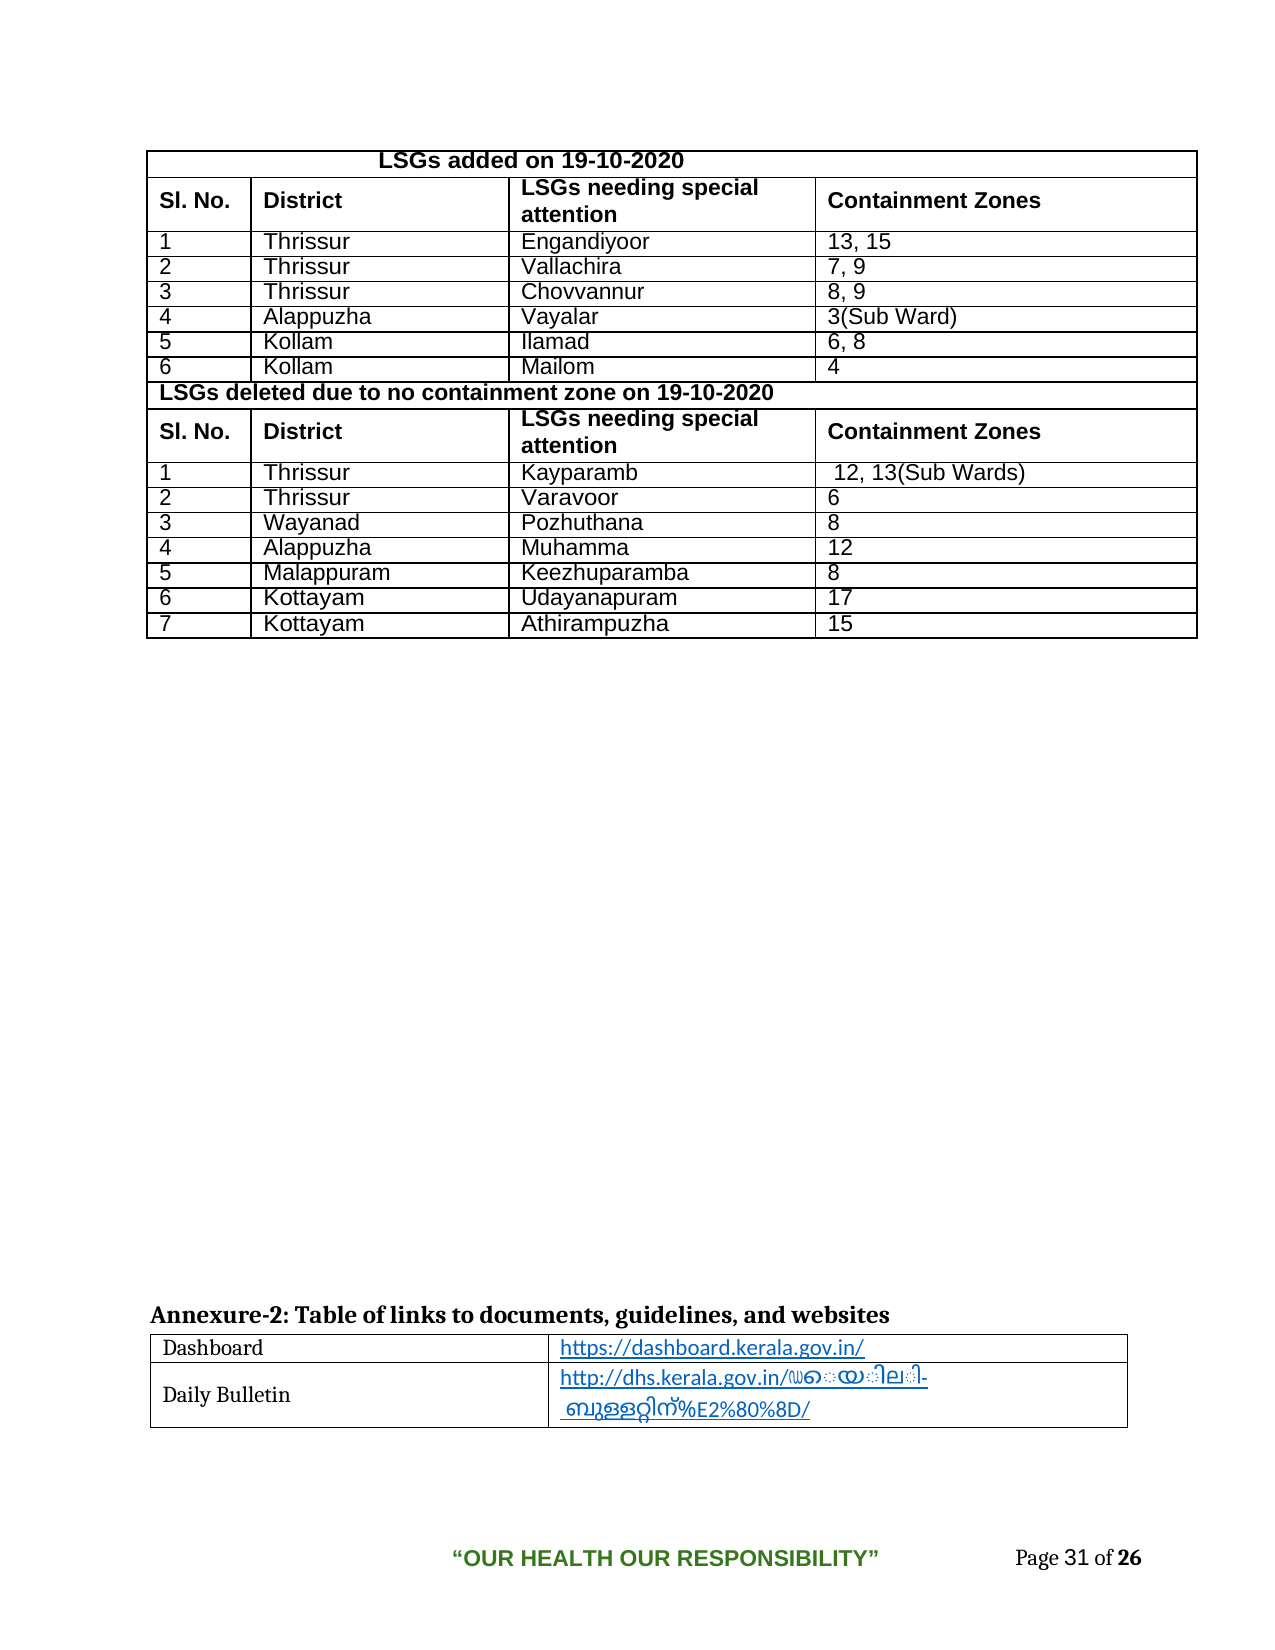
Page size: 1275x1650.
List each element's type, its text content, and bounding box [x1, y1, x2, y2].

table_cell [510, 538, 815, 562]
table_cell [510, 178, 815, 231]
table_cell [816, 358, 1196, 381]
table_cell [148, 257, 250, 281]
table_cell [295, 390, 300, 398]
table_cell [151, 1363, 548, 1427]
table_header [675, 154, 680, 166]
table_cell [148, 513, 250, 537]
text Annexure-2: Table of links to documents, guidelines, and websites [150, 1301, 1212, 1329]
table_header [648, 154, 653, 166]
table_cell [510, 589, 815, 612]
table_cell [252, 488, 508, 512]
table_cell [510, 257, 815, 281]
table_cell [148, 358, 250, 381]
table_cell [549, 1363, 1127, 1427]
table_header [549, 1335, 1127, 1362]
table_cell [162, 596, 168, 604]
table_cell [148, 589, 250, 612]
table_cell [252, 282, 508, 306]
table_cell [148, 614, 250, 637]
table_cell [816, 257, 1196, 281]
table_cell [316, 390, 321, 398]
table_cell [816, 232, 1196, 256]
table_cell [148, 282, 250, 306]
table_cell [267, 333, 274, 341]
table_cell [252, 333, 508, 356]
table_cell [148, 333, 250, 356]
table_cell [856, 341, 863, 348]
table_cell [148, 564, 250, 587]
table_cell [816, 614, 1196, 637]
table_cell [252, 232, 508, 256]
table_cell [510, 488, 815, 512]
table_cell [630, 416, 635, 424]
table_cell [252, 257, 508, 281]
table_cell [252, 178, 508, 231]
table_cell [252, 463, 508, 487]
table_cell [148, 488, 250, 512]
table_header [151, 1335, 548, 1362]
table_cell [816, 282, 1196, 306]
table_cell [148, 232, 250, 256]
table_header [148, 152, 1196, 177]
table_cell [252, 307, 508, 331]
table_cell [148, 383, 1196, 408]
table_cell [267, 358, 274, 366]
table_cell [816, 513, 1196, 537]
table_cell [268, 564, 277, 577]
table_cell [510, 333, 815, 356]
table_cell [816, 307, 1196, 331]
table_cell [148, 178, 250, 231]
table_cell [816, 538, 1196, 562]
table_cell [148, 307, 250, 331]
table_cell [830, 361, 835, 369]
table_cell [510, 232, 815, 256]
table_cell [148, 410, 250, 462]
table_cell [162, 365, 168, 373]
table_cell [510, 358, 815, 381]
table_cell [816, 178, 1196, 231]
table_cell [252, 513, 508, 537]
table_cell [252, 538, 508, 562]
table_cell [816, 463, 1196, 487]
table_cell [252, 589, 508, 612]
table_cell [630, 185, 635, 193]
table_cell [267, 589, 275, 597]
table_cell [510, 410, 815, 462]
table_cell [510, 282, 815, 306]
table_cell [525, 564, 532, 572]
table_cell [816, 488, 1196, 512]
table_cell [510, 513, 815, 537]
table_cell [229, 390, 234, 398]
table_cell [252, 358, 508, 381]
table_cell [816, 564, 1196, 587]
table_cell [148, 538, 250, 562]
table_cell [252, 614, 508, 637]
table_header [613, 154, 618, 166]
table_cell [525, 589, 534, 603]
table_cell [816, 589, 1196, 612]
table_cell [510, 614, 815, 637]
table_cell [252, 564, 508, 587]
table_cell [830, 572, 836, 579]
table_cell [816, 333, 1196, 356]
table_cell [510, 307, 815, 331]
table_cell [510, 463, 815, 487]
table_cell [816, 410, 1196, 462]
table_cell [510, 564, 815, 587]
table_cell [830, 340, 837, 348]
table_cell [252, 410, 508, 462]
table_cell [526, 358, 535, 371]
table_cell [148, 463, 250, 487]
